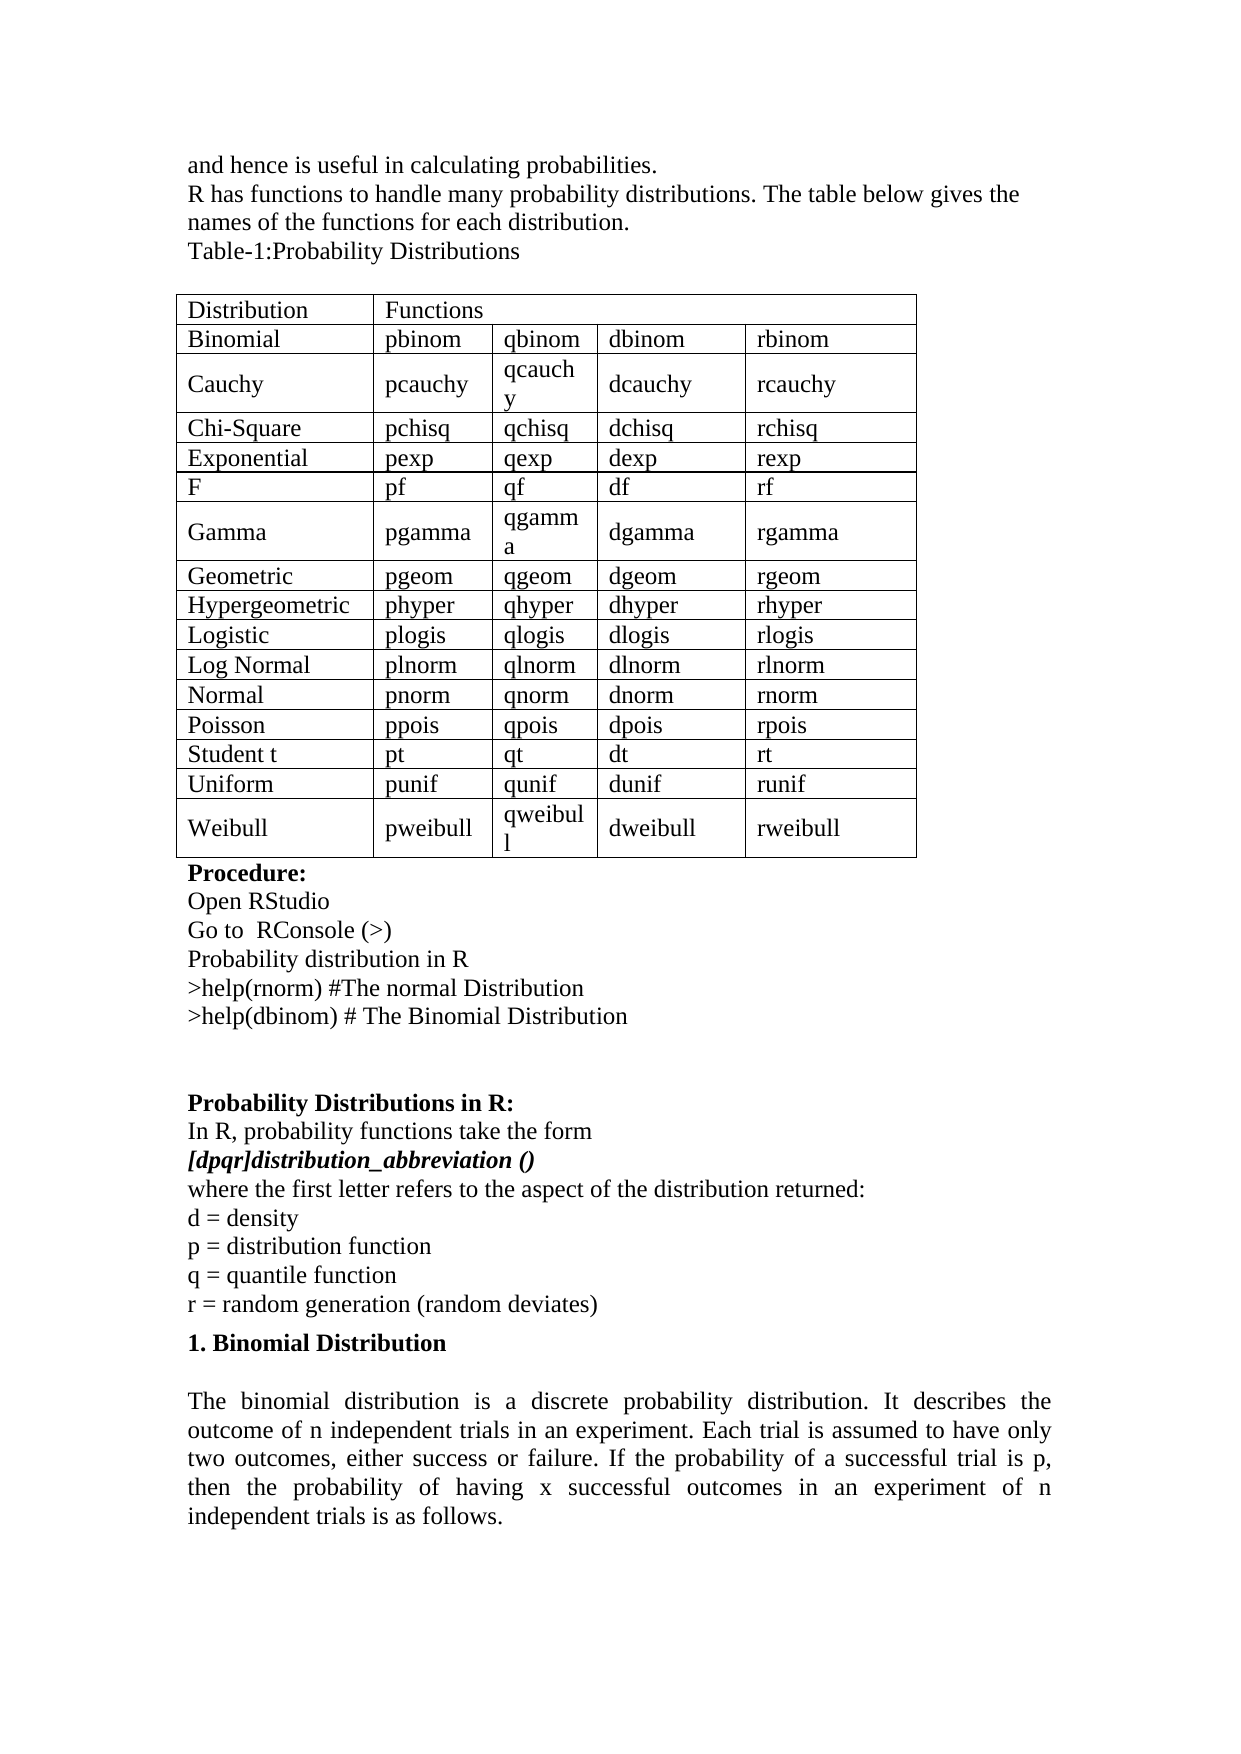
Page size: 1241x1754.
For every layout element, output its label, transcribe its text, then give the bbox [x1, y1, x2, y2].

text >help(rnorm) #The normal Distribution [187, 973, 1053, 1001]
table_cell plnorm [374, 650, 492, 679]
table_cell rt [746, 740, 916, 768]
text [dpqr]distribution_abbreviation () [187, 1145, 1053, 1174]
table_cell Exponential [177, 443, 373, 471]
text Go to RConsole (>) [187, 915, 1053, 944]
table_cell qexp [493, 443, 597, 471]
table_cell Normal [177, 680, 373, 709]
table_cell dcauchy [598, 354, 745, 412]
table_cell plogis [374, 620, 492, 649]
table_cell dunif [598, 769, 745, 798]
table_cell qnorm [493, 680, 597, 709]
text Procedure: [187, 858, 1053, 886]
table_cell Gamma [177, 502, 373, 560]
table_cell Weibull [177, 799, 373, 857]
table_cell pexp [374, 443, 492, 471]
table_cell rweibull [746, 799, 916, 857]
table_cell Logistic [177, 620, 373, 649]
table_cell Uniform [177, 769, 373, 798]
table_header Distribution [177, 295, 373, 323]
table_cell qgamma [493, 502, 597, 560]
table_cell qlnorm [493, 650, 597, 679]
table_cell qweibull [493, 799, 597, 857]
table_cell pnorm [374, 680, 492, 709]
text Probability distribution in R [187, 944, 1053, 973]
table_cell dt [598, 740, 745, 768]
table_cell rlnorm [746, 650, 916, 679]
table_cell Student t [177, 740, 373, 768]
table_cell pf [374, 473, 492, 501]
table_cell ppois [374, 710, 492, 738]
table_cell qbinom [493, 325, 597, 353]
text p = distribution function [187, 1231, 1053, 1260]
text where the first letter refers to the aspect of the distribution returned: [187, 1174, 1053, 1203]
table_cell rexp [746, 443, 916, 471]
table_cell pcauchy [374, 354, 492, 412]
table_cell dbinom [598, 325, 745, 353]
table_cell dchisq [598, 413, 745, 442]
table_cell pgamma [374, 502, 492, 560]
text d = density [187, 1203, 1053, 1231]
table_cell qlogis [493, 620, 597, 649]
table_cell phyper [374, 591, 492, 619]
table_cell dhyper [598, 591, 745, 619]
table_header Functions [374, 295, 916, 323]
table_cell Poisson [177, 710, 373, 738]
table_cell pbinom [374, 325, 492, 353]
table_cell pchisq [374, 413, 492, 442]
table_cell rcauchy [746, 354, 916, 412]
text The binomial distribution is a discrete probability distribution. It describes the outcome of n independent trials in an experiment. Each trial is assumed to have only two outcomes, either success or failure. If the probability of a successful trial is p, then the probability of having x successful outcomes in an experiment of n independent trials is as follows. [187, 1386, 1053, 1530]
table_cell qunif [493, 769, 597, 798]
table_cell qchisq [493, 413, 597, 442]
table_cell dgeom [598, 561, 745, 589]
table_cell qgeom [493, 561, 597, 589]
table_cell Cauchy [177, 354, 373, 412]
table_cell rchisq [746, 413, 916, 442]
table_cell rf [746, 473, 916, 501]
table_cell punif [374, 769, 492, 798]
table_cell rnorm [746, 680, 916, 709]
text Open RStudio [187, 886, 1053, 915]
table_cell dlogis [598, 620, 745, 649]
table_cell qf [493, 473, 597, 501]
text q = quantile function [187, 1260, 1053, 1289]
text Table-1:Probability Distributions [187, 236, 1053, 265]
table_cell df [598, 473, 745, 501]
table_cell dweibull [598, 799, 745, 857]
table_cell Binomial [177, 325, 373, 353]
table_cell Geometric [177, 561, 373, 589]
text Probability Distributions in R: [187, 1088, 1053, 1116]
table_cell dgamma [598, 502, 745, 560]
table_cell runif [746, 769, 916, 798]
subtitle 1. Binomial Distribution [187, 1328, 1053, 1357]
table_cell F [177, 473, 373, 501]
table_cell Chi-Square [177, 413, 373, 442]
table_cell qhyper [493, 591, 597, 619]
table_cell dnorm [598, 680, 745, 709]
table_cell rgeom [746, 561, 916, 589]
table_cell qcauchy [493, 354, 597, 412]
table_cell pgeom [374, 561, 492, 589]
text r = random generation (random deviates) [187, 1289, 1053, 1318]
table_cell rbinom [746, 325, 916, 353]
table_cell rgamma [746, 502, 916, 560]
table_cell rhyper [746, 591, 916, 619]
table_cell Hypergeometric [177, 591, 373, 619]
text R has functions to handle many probability distributions. The table below gives the names of the functions for each distribution. [187, 179, 1053, 236]
text >help(dbinom) # The Binomial Distribution [187, 1001, 1053, 1030]
table_cell dexp [598, 443, 745, 471]
text In R, probability functions take the form [187, 1116, 1053, 1145]
table_cell qt [493, 740, 597, 768]
table_cell pt [374, 740, 492, 768]
table_cell Log Normal [177, 650, 373, 679]
table_cell qpois [493, 710, 597, 738]
table_cell dlnorm [598, 650, 745, 679]
text and hence is useful in calculating probabilities. [187, 150, 1053, 179]
table_cell rpois [746, 710, 916, 738]
table_cell dpois [598, 710, 745, 738]
table_cell pweibull [374, 799, 492, 857]
table_cell rlogis [746, 620, 916, 649]
